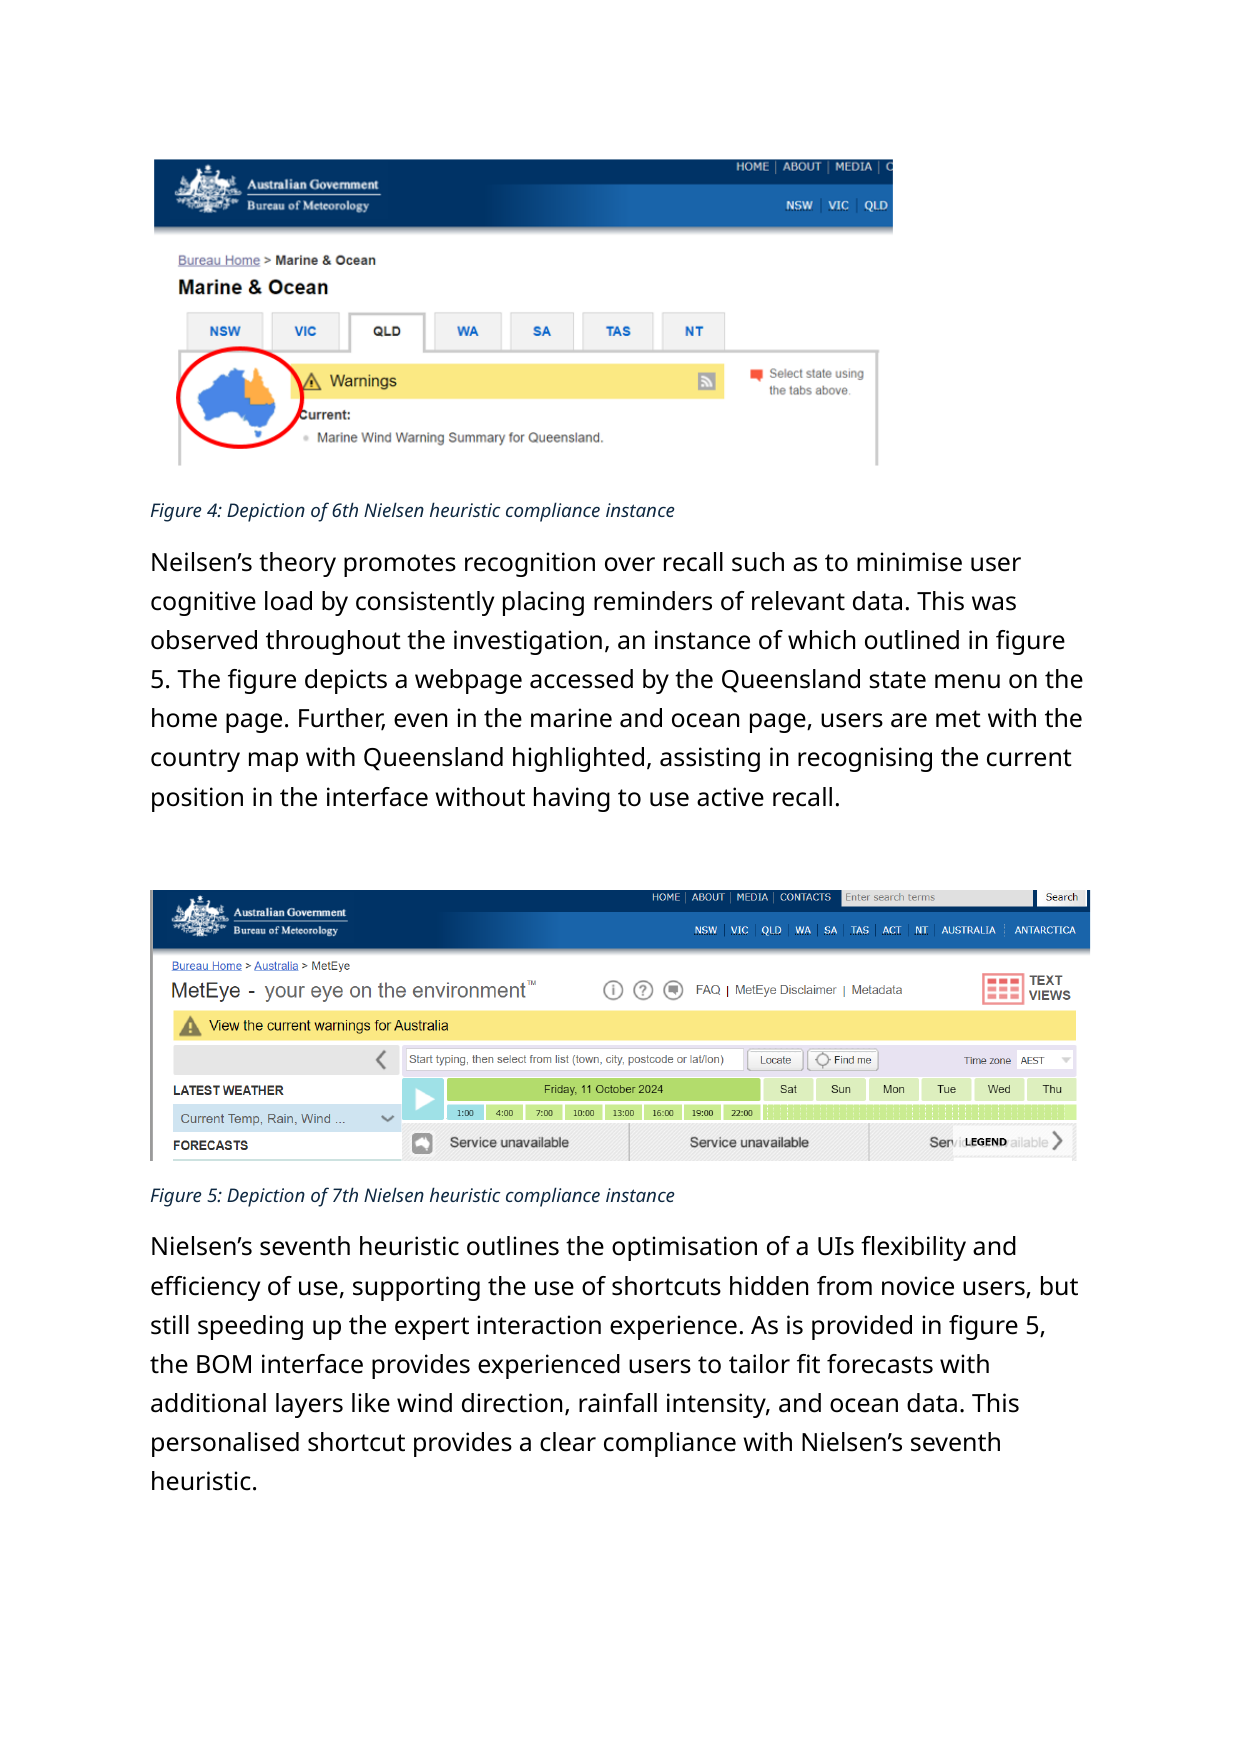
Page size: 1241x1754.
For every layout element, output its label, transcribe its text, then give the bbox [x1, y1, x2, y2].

text Neilsen’s theory promotes recognition over recall such as to minimise user cognitive load by consistently placing reminders of relevant data. This was observed throughout the investigation, an instance of which outlined in figure 5. The figure depicts a webpage accessed by the Queensland state menu on the home page. Further, even in the marine and ocean page, users are met with the country map with Queensland highlighted, assisting in recognising the current position in the interface without having to use active recall. [150, 544, 1090, 813]
text Nielsen’s seventh heuristic outlines the optimisation of a UIs flexibility and efficiency of use, supporting the use of shortcuts hidden from novice users, but still speeding up the expert interaction experience. As is provided in figure 5, the BOM interface provides experienced users to tailor fit forecasts with additional layers like wind direction, rainfall intensity, and ocean data. This personalised shortcut provides a clear compliance with Nielsen’s seventh heuristic. [150, 1229, 1090, 1498]
picture [150, 890, 1091, 1161]
text Figure 4: Depiction of 6th Nielsen heuristic compliance instance [150, 498, 1090, 523]
picture [150, 150, 895, 476]
text Figure 5: Depiction of 7th Nielsen heuristic compliance instance [150, 1183, 1090, 1208]
